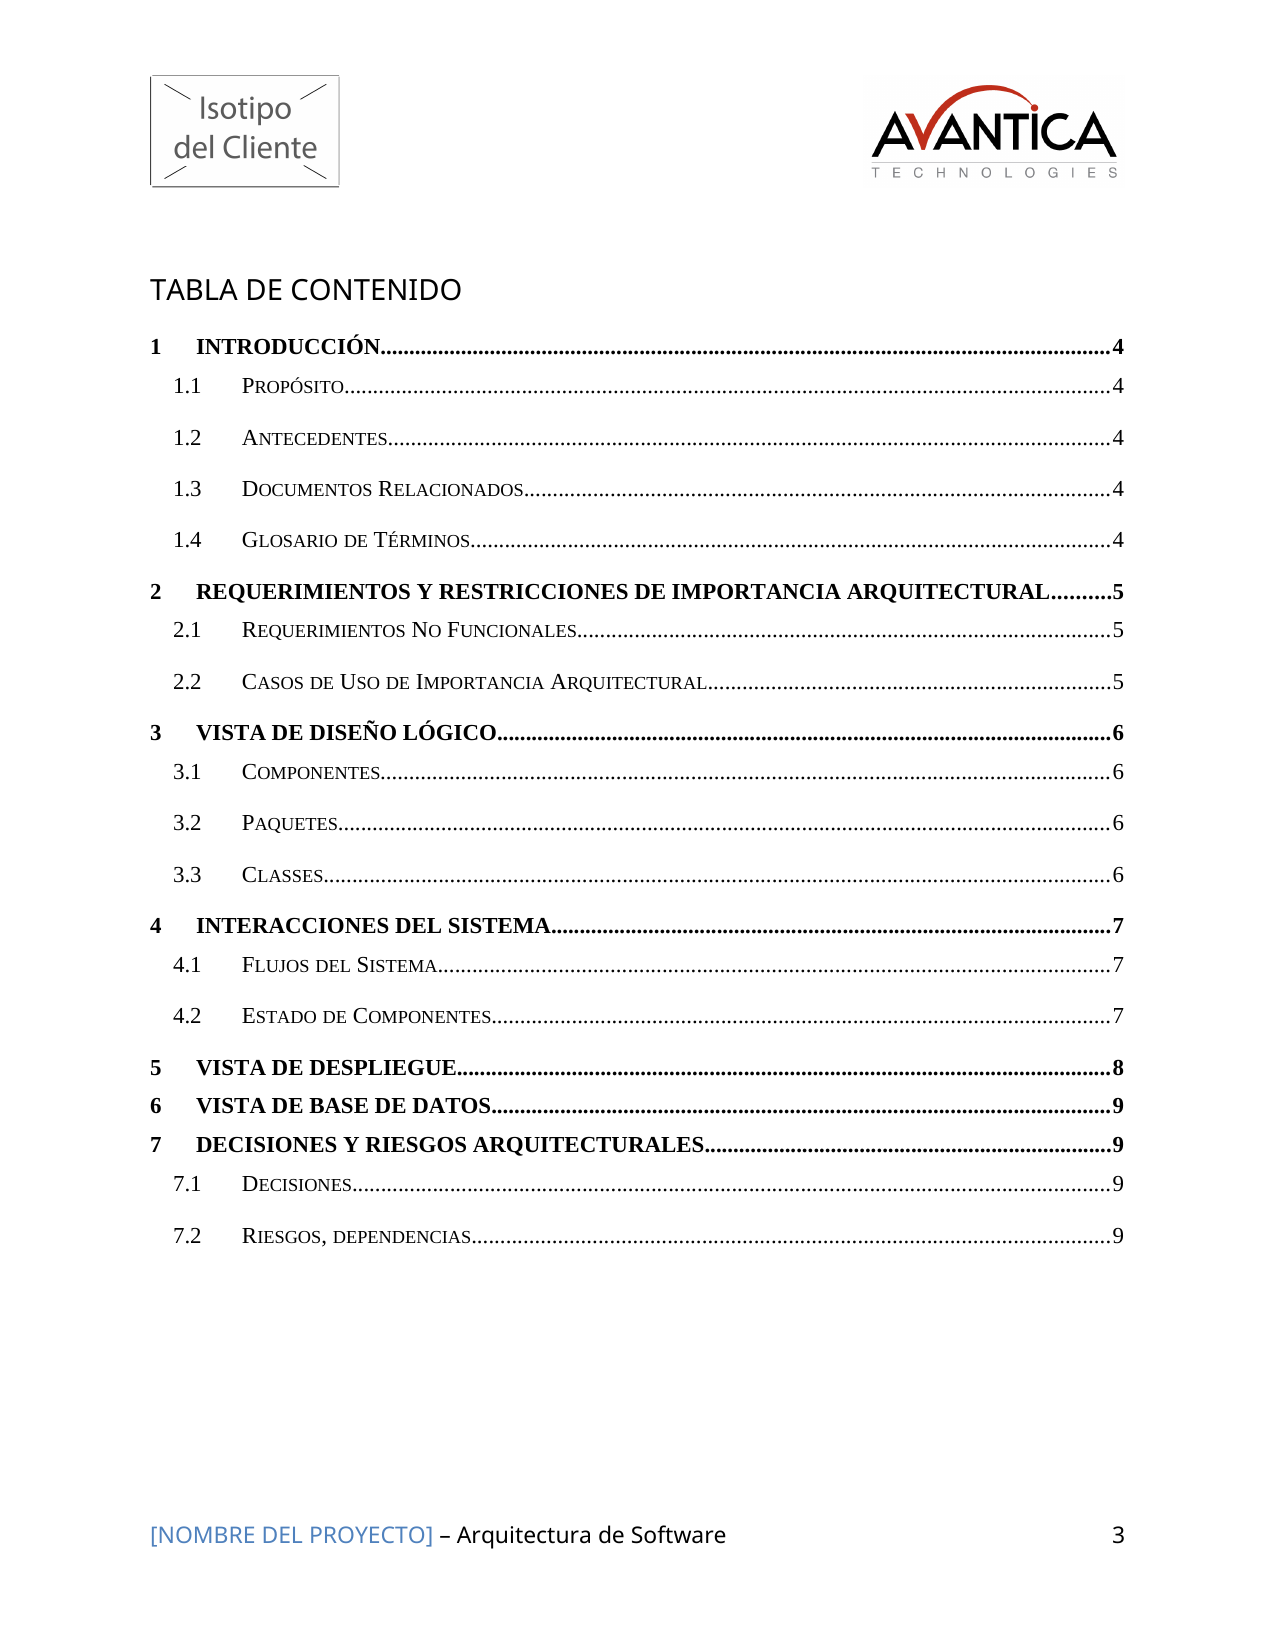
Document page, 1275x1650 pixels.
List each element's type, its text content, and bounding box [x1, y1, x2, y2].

text 2 Requerimientos y Restricciones de Importancia Arquitectural 5 [150, 578, 1125, 604]
text 1.4 Glosario de Términos 4 [173, 526, 1125, 553]
picture [150, 75, 340, 188]
text 7.2 Riesgos, dependencias 9 [173, 1222, 1125, 1248]
text 1.3 Documentos Relacionados 4 [173, 475, 1125, 501]
text 4.2 Estado de Componentes 7 [173, 1002, 1125, 1029]
text 5 Vista de Despliegue 8 [150, 1054, 1125, 1080]
text 7.1 Decisiones 9 [173, 1170, 1125, 1197]
text 1 Introducción 4 [150, 333, 1125, 360]
text 6 Vista de Base de Datos 9 [150, 1093, 1125, 1119]
text 1.1 Propósito 4 [173, 372, 1125, 399]
text 1.2 Antecedentes 4 [173, 424, 1125, 450]
text 3.1 Componentes 6 [173, 758, 1125, 784]
text 2.2 Casos de Uso de Importancia Arquitectural 5 [173, 668, 1125, 694]
text 4.1 Flujos del Sistema 7 [173, 951, 1125, 977]
text TABLA DE CONTENIDO [150, 269, 1125, 308]
text 3.3 Classes 6 [173, 861, 1125, 887]
text 7 Decisiones y Riesgos Arquitecturales 9 [150, 1131, 1125, 1158]
text 2.1 Requerimientos No Funcionales 5 [173, 617, 1125, 643]
text 4 Interacciones del Sistema 7 [150, 912, 1125, 938]
picture [862, 75, 1125, 188]
text 3 Vista de Diseño Lógico 6 [150, 719, 1125, 746]
text 3.2 Paquetes 6 [173, 809, 1125, 836]
